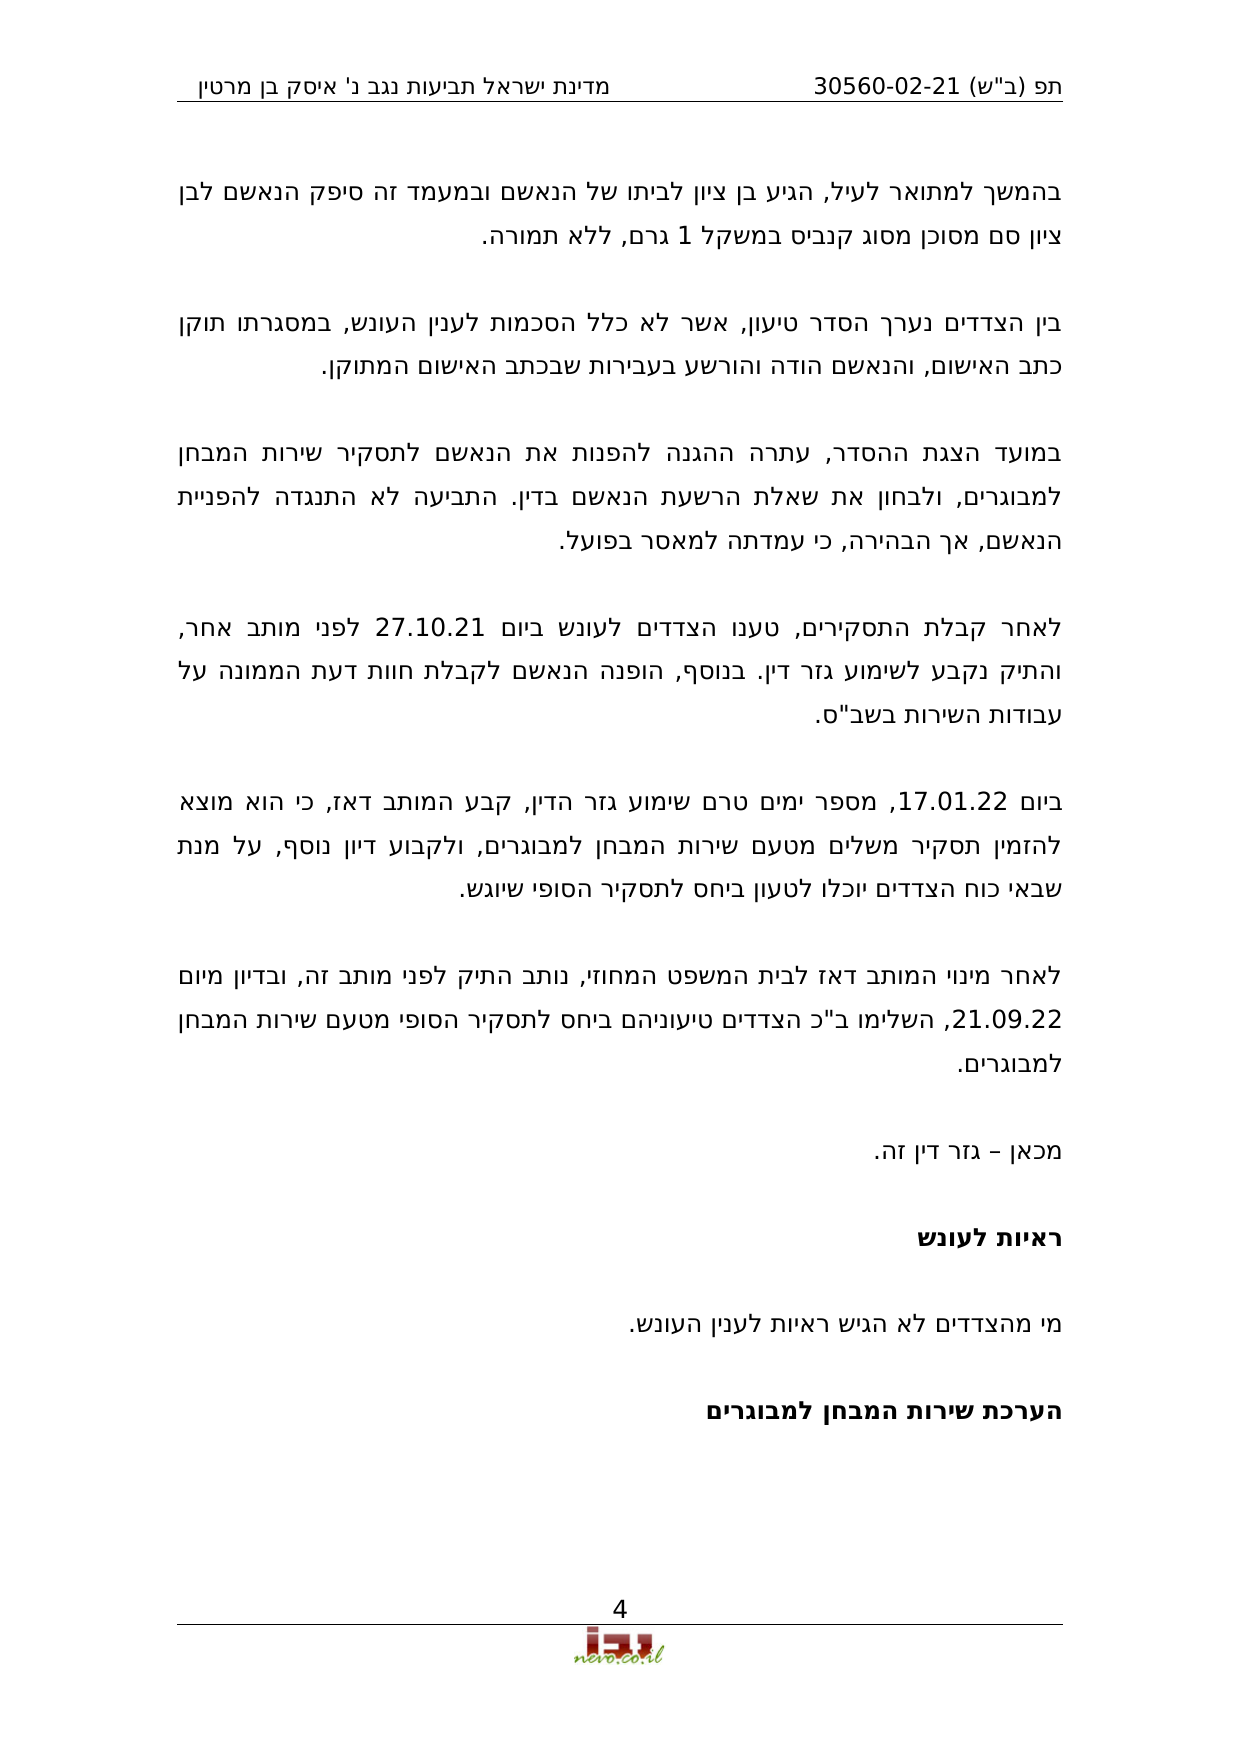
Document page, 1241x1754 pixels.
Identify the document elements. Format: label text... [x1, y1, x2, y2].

text בין הצדדים נערך הסדר טיעון, אשר לא כלל הסכמות לענין העונש, במסגרתו תוקן כתב האישום, והנאשם הודה והורשע בעבירות שבכתב האישום המתוקן. [177, 308, 1063, 381]
text לאחר מינוי המותב דאז לבית המשפט המחוזי, נותב התיק לפני מותב זה, ובדיון מיום 21.09.22, השלימו ב"כ הצדדים טיעוניהם ביחס לתסקיר הסופי מטעם שירות המבחן למבוגרים. [177, 962, 1063, 1078]
text ראיות לעונש [177, 1223, 1063, 1252]
text לאחר קבלת התסקירים, טענו הצדדים לעונש ביום 27.10.21 לפני מותב אחר, והתיק נקבע לשימוע גזר דין. בנוסף, הופנה הנאשם לקבלת חוות דעת הממונה על עבודות השירות בשב"ס. [177, 613, 1063, 729]
text בהמשך למתואר לעיל, הגיע בן ציון לביתו של הנאשם ובמעמד זה סיפק הנאשם לבן ציון סם מסוכן מסוג קנביס במשקל 1 גרם, ללא תמורה. [177, 177, 1063, 250]
text הערכת שירות המבחן למבוגרים [177, 1397, 1063, 1426]
text מכאן – גזר דין זה. [177, 1136, 1063, 1165]
text ביום 17.01.22, מספר ימים טרם שימוע גזר הדין, קבע המותב דאז, כי הוא מוצא להזמין תסקיר משלים מטעם שירות המבחן למבוגרים, ולקבוע דיון נוסף, על מנת שבאי כוח הצדדים יוכלו לטעון ביחס לתסקיר הסופי שיוגש. [177, 787, 1063, 904]
text מי מהצדדים לא הגיש ראיות לענין העונש. [177, 1310, 1063, 1339]
text במועד הצגת ההסדר, עתרה ההגנה להפנות את הנאשם לתסקיר שירות המבחן למבוגרים, ולבחון את שאלת הרשעת הנאשם בדין. התביעה לא התנגדה להפניית הנאשם, אך הבהירה, כי עמדתה למאסר בפועל. [177, 438, 1063, 555]
picture [574, 1626, 666, 1665]
